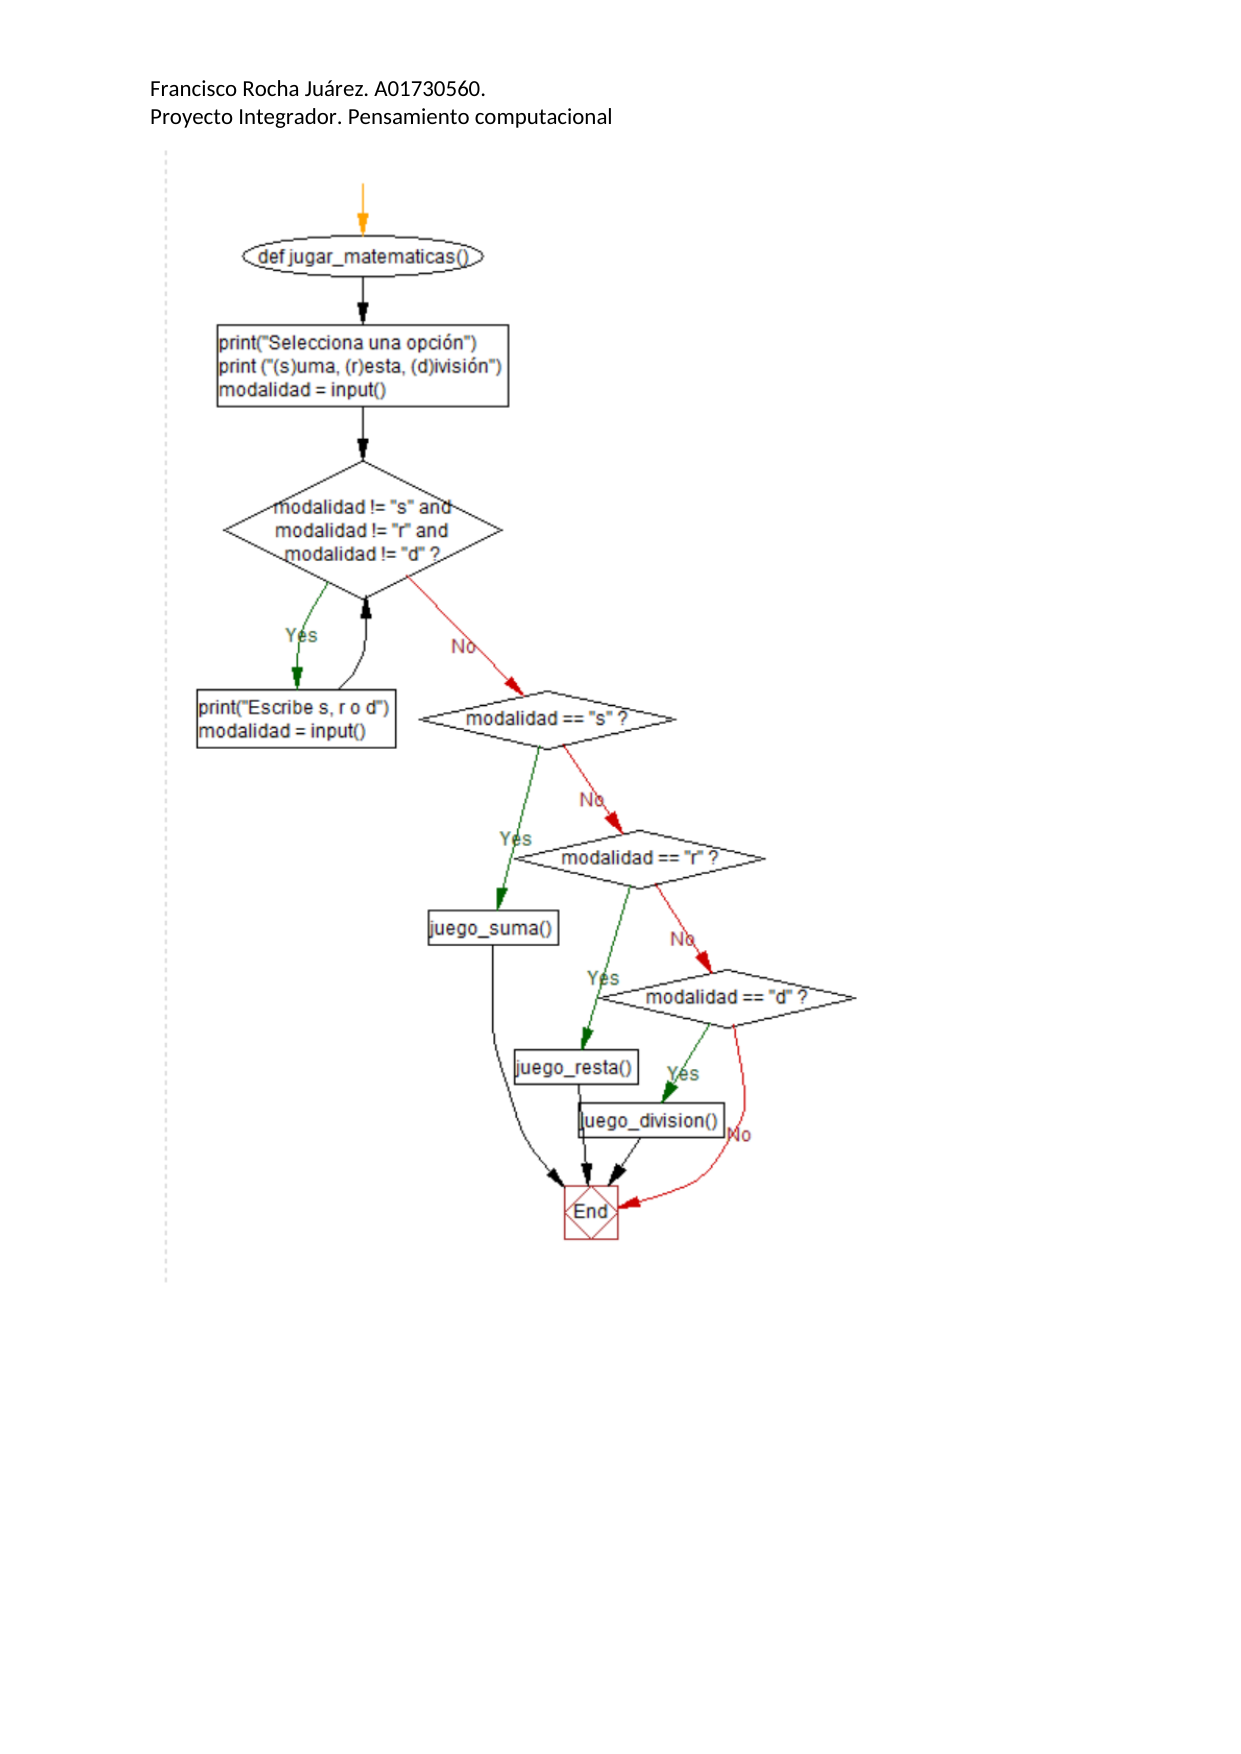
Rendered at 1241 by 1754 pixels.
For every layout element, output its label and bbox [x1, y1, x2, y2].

picture [150, 150, 980, 1286]
